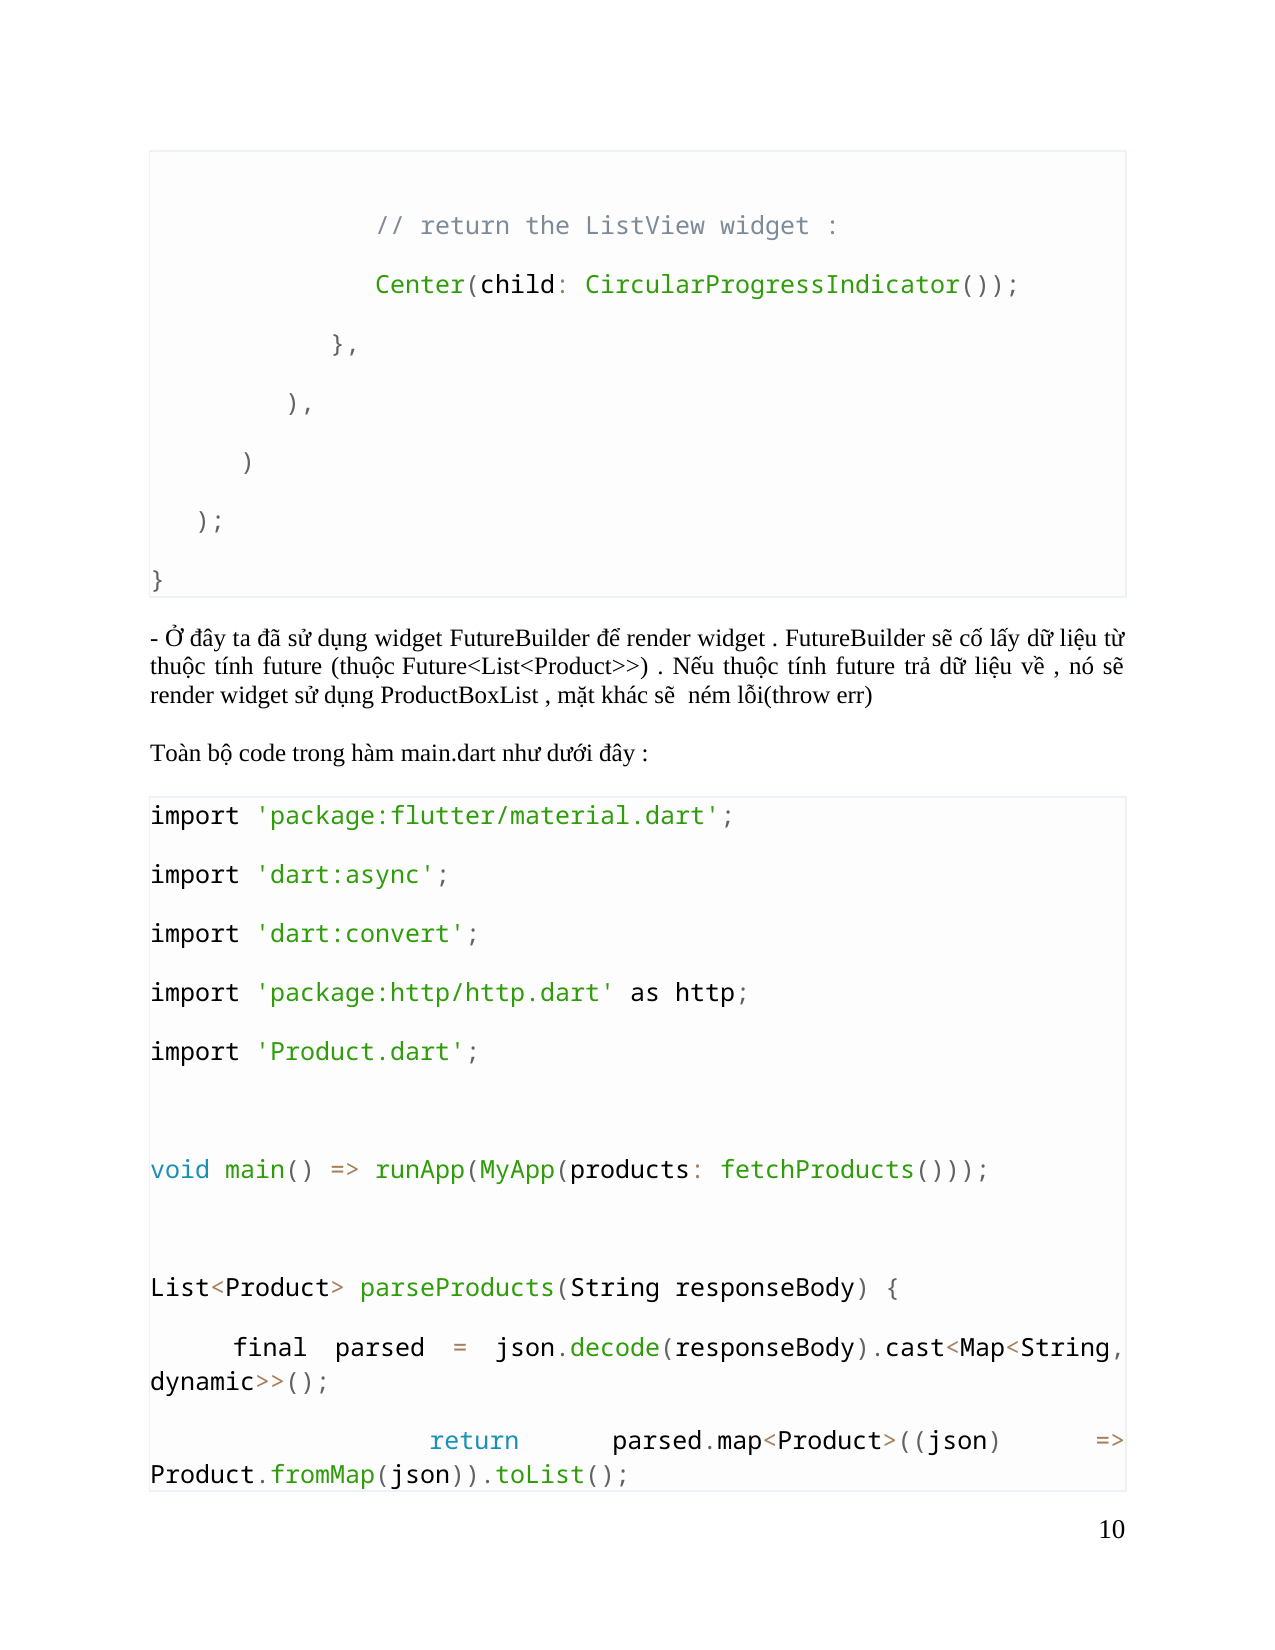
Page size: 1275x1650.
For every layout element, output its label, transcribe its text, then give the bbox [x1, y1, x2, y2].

text Center(child: CircularProgressIndicator()); [150, 265, 1125, 301]
text } [150, 561, 1125, 596]
text final parsed = json.decode(responseBody).cast<Map<String, dynamic>>(); [150, 1328, 1125, 1397]
text import 'package:http/http.dart' as http; [150, 973, 1125, 1009]
text - Ở đây ta đã sử dụng widget FutureBuilder để render widget . FutureBuilder sẽ cố lấy dữ liệu từ thuộc tính future (thuộc Future<List<Product>>) . Nếu thuộc tính future trả dữ liệu về , nó sẽ render widget sử dụng ProductBoxList , mặt khác sẽ ném lỗi(throw err) [150, 623, 1125, 709]
text return parsed.map<Product>((json) => Product.fromMap(json)).toList(); [150, 1421, 1125, 1490]
text // return the ListView widget : [150, 206, 1125, 242]
text ), [150, 383, 1125, 419]
text }, [150, 324, 1125, 360]
text import 'dart:async'; [150, 855, 1125, 891]
text void main() => runApp(MyApp(products: fetchProducts())); [150, 1150, 1125, 1186]
text ); [150, 501, 1125, 537]
text import 'dart:convert'; [150, 914, 1125, 950]
text import 'package:flutter/material.dart'; [150, 798, 1125, 832]
text Toàn bộ code trong hàm main.dart như dưới đây : [150, 738, 1125, 767]
text ) [150, 442, 1125, 478]
text List<Product> parseProducts(String responseBody) { [150, 1268, 1125, 1304]
text import 'Product.dart'; [150, 1032, 1125, 1068]
